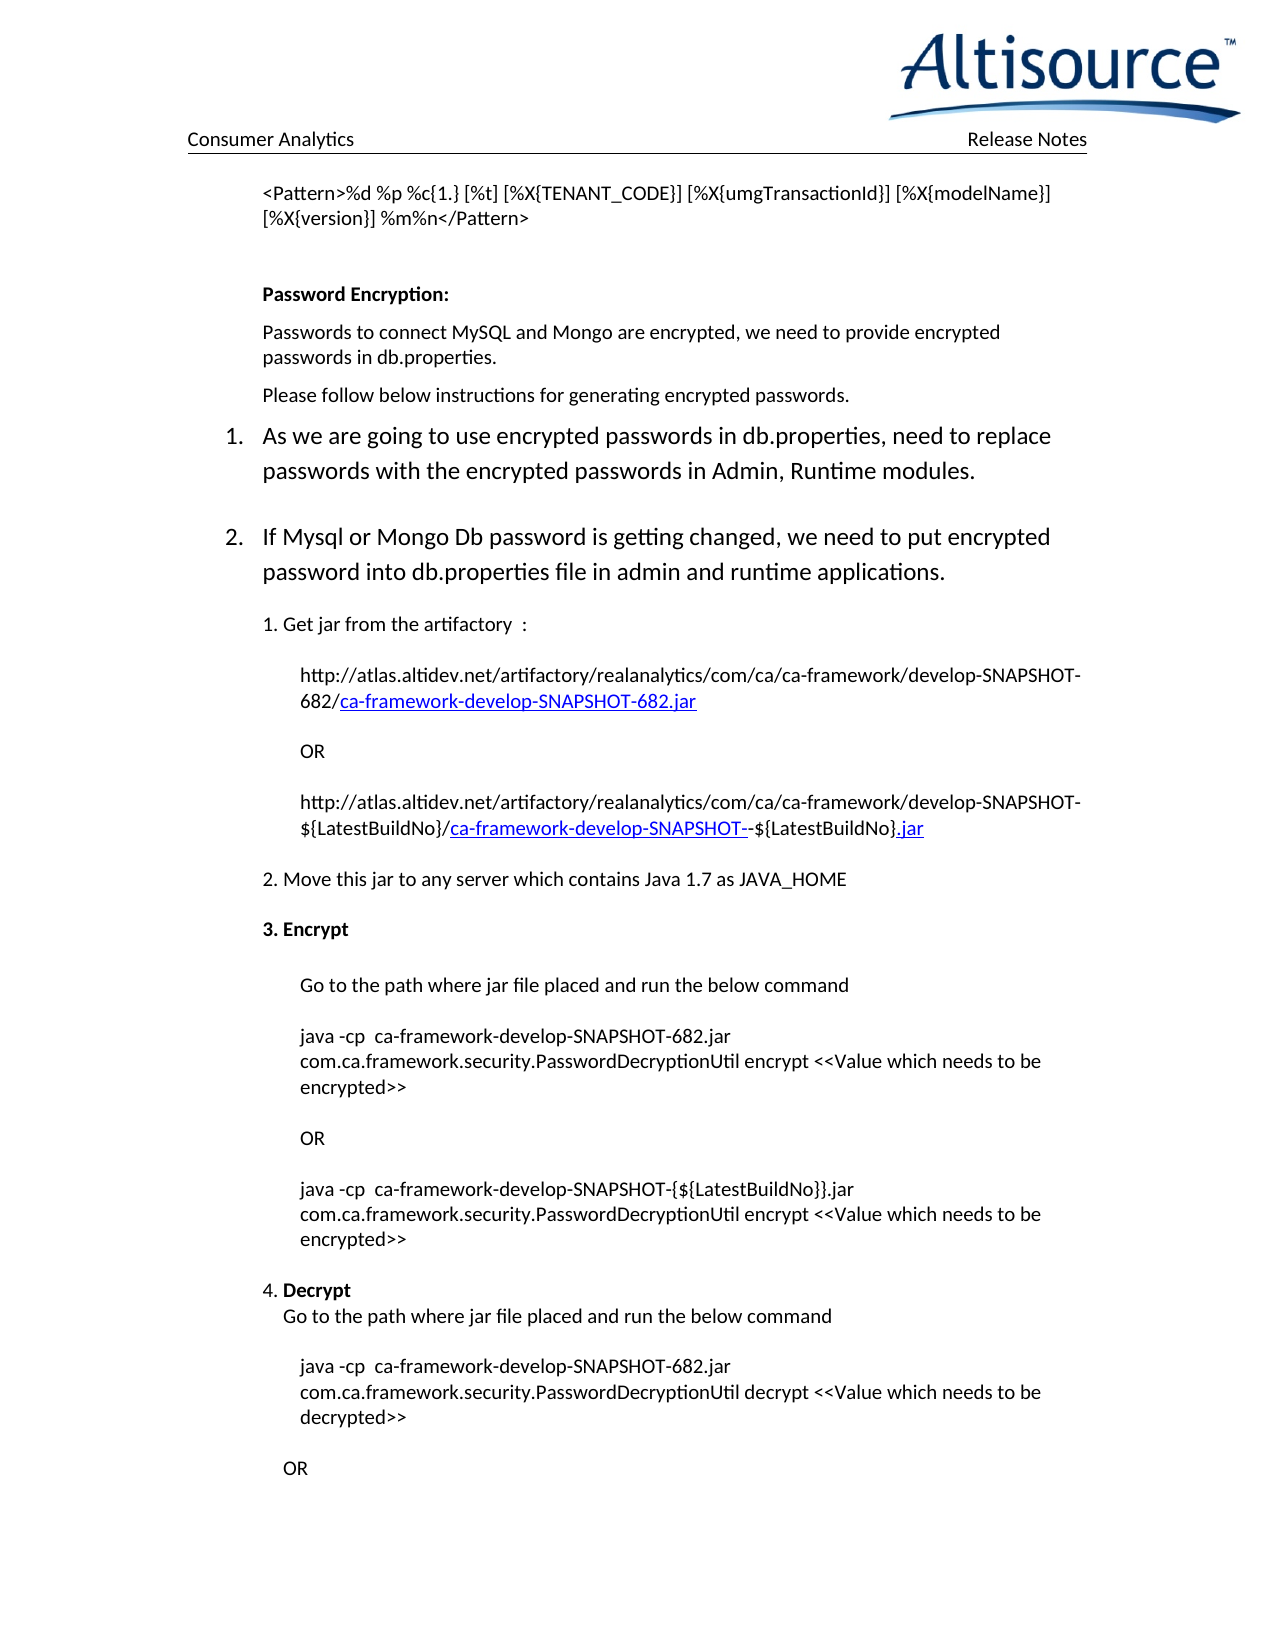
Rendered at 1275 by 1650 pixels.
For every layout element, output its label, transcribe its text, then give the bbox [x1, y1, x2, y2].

text java -cp ca-framework-develop-SNAPSHOT-682.jar com.ca.framework.security.PasswordDecryptionUtil decrypt <<Value which needs to be decrypted>> [300, 1354, 1087, 1430]
list If Mysql or Mongo Db password is getting changed, we need to put encrypted password into db.properties file in admin and runtime applications. [225, 521, 1087, 586]
list Get jar from the artifactory : [262, 612, 1087, 637]
text http://atlas.altidev.net/artifactory/realanalytics/com/ca/ca-framework/develop-SNAPSHOT-682/ca-framework-develop-SNAPSHOT-682.jar [300, 662, 1087, 713]
text <Pattern>%d %p %c{1.} [%t] [%X{TENANT_CODE}] [%X{umgTransactionId}] [%X{modelName}][%X{version}] %m%n</Pattern> [262, 180, 1087, 231]
text Passwords to connect MySQL and Mongo are encrypted, we need to provide encrypted passwords in db.properties. [262, 319, 1087, 370]
text Password Encryption: [262, 281, 1087, 306]
text java -cp ca-framework-develop-SNAPSHOT-{${LatestBuildNo}}.jar com.ca.framework.security.PasswordDecryptionUtil encrypt <<Value which needs to be encrypted>> [300, 1176, 1087, 1252]
list As we are going to use encrypted passwords in db.properties, need to replace passwords with the encrypted passwords in Admin, Runtime modules. [225, 420, 1087, 486]
list Move this jar to any server which contains Java 1.7 as JAVA_HOME [262, 866, 1087, 891]
text java -cp ca-framework-develop-SNAPSHOT-682.jar com.ca.framework.security.PasswordDecryptionUtil encrypt <<Value which needs to be encrypted>> [300, 1023, 1087, 1099]
picture [862, 12, 1264, 124]
list Encrypt [262, 917, 1087, 942]
text http://atlas.altidev.net/artifactory/realanalytics/com/ca/ca-framework/develop-SNAPSHOT-${LatestBuildNo}/ca-framework-develop-SNAPSHOT--${LatestBuildNo}.jar [300, 789, 1087, 840]
list Decrypt [262, 1277, 1087, 1303]
text OR [300, 739, 1087, 764]
text OR [262, 1455, 1087, 1481]
text Please follow below instructions for generating encrypted passwords. [262, 382, 1087, 408]
text Go to the path where jar file placed and run the below command [300, 972, 1087, 998]
text Go to the path where jar file placed and run the below command [262, 1303, 1087, 1328]
text OR [300, 1125, 1087, 1150]
